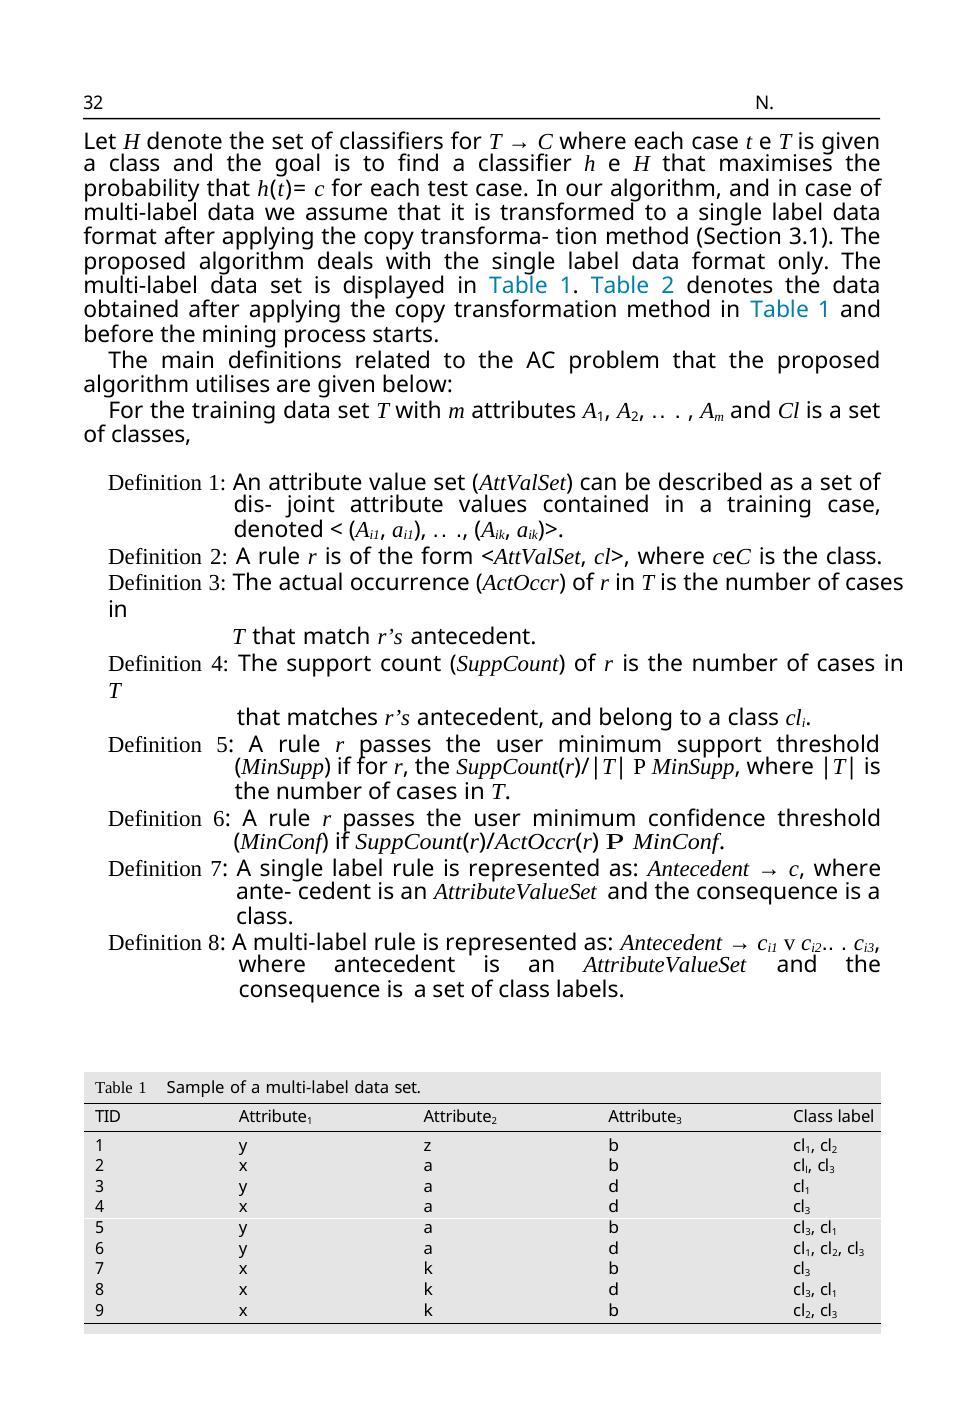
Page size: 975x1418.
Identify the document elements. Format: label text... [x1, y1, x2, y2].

table_cell z [367, 1132, 552, 1156]
table_cell d [552, 1198, 736, 1218]
table_cell cl1, cl2 [736, 1132, 881, 1156]
table_cell Attribute1 [182, 1104, 367, 1131]
table_cell Attribute3 [552, 1104, 736, 1131]
table_cell x [182, 1156, 367, 1177]
table_cell a [367, 1219, 552, 1239]
table_cell cl2, cl3 [736, 1301, 881, 1323]
text Let H denote the set of classifiers for T → C where each case t e T is given a class and the goal is to find a classifier h e H that maximises the probability that h(t)= c for each test case. In our algorithm, and in case of multi-label data we assume that it is transformed to a single label data format after applying the copy transforma- tion method (Section 3.1). The proposed algorithm deals with the single label data format only. The multi-label data set is displayed in Table 1. Table 2 denotes the data obtained after applying the copy transformation method in Table 1 and before the mining process starts. [83, 129, 881, 349]
table_cell k [367, 1301, 552, 1323]
table_cell k [367, 1260, 552, 1281]
table_cell d [552, 1281, 736, 1301]
table_cell cl3 [736, 1198, 881, 1218]
table_cell a [367, 1198, 552, 1218]
table_cell x [182, 1301, 367, 1323]
table_cell b [552, 1301, 736, 1323]
text The main definitions related to the AC problem that the proposed algorithm utilises are given below: [83, 349, 881, 399]
text Definition 3: The actual occurrence (ActOccr) of r in T is the number of cases in [108, 569, 904, 623]
text Definition 2: A rule r is of the form <AttValSet, cl>, where ceC is the class. [108, 544, 904, 569]
table_cell [367, 1324, 552, 1334]
text T that match r’s antecedent. [232, 623, 904, 649]
table_cell b [552, 1132, 736, 1156]
table_cell y [182, 1239, 367, 1260]
table_cell 3 [84, 1177, 182, 1198]
table_cell Class label [736, 1104, 881, 1131]
table_cell [182, 1324, 367, 1334]
text Definition 8: A multi-label rule is represented as: Antecedent → ci1 v ci2.. . ci3, where antecedent is an AttributeValueSet and the consequence is a set of class labels. [108, 931, 881, 1004]
table_cell TID [84, 1104, 182, 1131]
table_cell 2 [84, 1156, 182, 1177]
text For the training data set T with m attributes A1, A2, .. . , Am and Cl is a set of classes, [83, 399, 881, 449]
text that matches r’s antecedent, and belong to a class cli. [237, 703, 904, 731]
table_cell 9 [84, 1301, 182, 1323]
table_cell y [182, 1132, 367, 1156]
table_cell [736, 1324, 881, 1334]
table_cell Attribute2 [367, 1104, 552, 1131]
table_cell cll, cl3 [736, 1156, 881, 1177]
table_cell cl1, cl2, cl3 [736, 1239, 881, 1260]
text Definition 7: A single label rule is represented as: Antecedent → c, where ante- cedent is an AttributeValueSet and the consequence is a class. [108, 856, 881, 931]
table_cell b [552, 1260, 736, 1281]
table_cell cl1 [736, 1177, 881, 1198]
table_cell a [367, 1177, 552, 1198]
table_cell 8 [84, 1281, 182, 1301]
table_cell b [552, 1219, 736, 1239]
table_cell 6 [84, 1239, 182, 1260]
table_cell [84, 1324, 182, 1334]
table_cell a [367, 1156, 552, 1177]
table_cell d [552, 1177, 736, 1198]
text Definition 4: The support count (SuppCount) of r is the number of cases in T [108, 649, 904, 703]
table_cell y [182, 1177, 367, 1198]
table_cell y [182, 1219, 367, 1239]
table_cell cl3 [736, 1260, 881, 1281]
table_cell d [552, 1239, 736, 1260]
table_header Table 1 Sample of a multi-label data set. [84, 1072, 881, 1103]
table_cell x [182, 1260, 367, 1281]
table_cell cl3, cl1 [736, 1281, 881, 1301]
table_cell x [182, 1198, 367, 1218]
table_cell cl3, cl1 [736, 1219, 881, 1239]
table_cell [552, 1324, 736, 1334]
table_cell 5 [84, 1219, 182, 1239]
table_cell 7 [84, 1260, 182, 1281]
table_cell 1 [84, 1132, 182, 1156]
table_cell k [367, 1281, 552, 1301]
table_cell a [367, 1239, 552, 1260]
table_cell b [552, 1156, 736, 1177]
table_cell x [182, 1281, 367, 1301]
text Definition 5: A rule r passes the user minimum support threshold (MinSupp) if for r, the SuppCount(r)/|T| P MinSupp, where |T| is the number of cases in T. [108, 733, 881, 806]
text Definition 1: An attribute value set (AttValSet) can be described as a set of dis- joint attribute values contained in a training case, denoted < (Ai1, ai1), .. ., (Aik, aik)>. [108, 471, 881, 544]
table_cell 4 [84, 1198, 182, 1218]
text Definition 6: A rule r passes the user minimum confidence threshold (MinConf) if SuppCount(r)/ActOccr(r) P MinConf. [108, 806, 881, 856]
